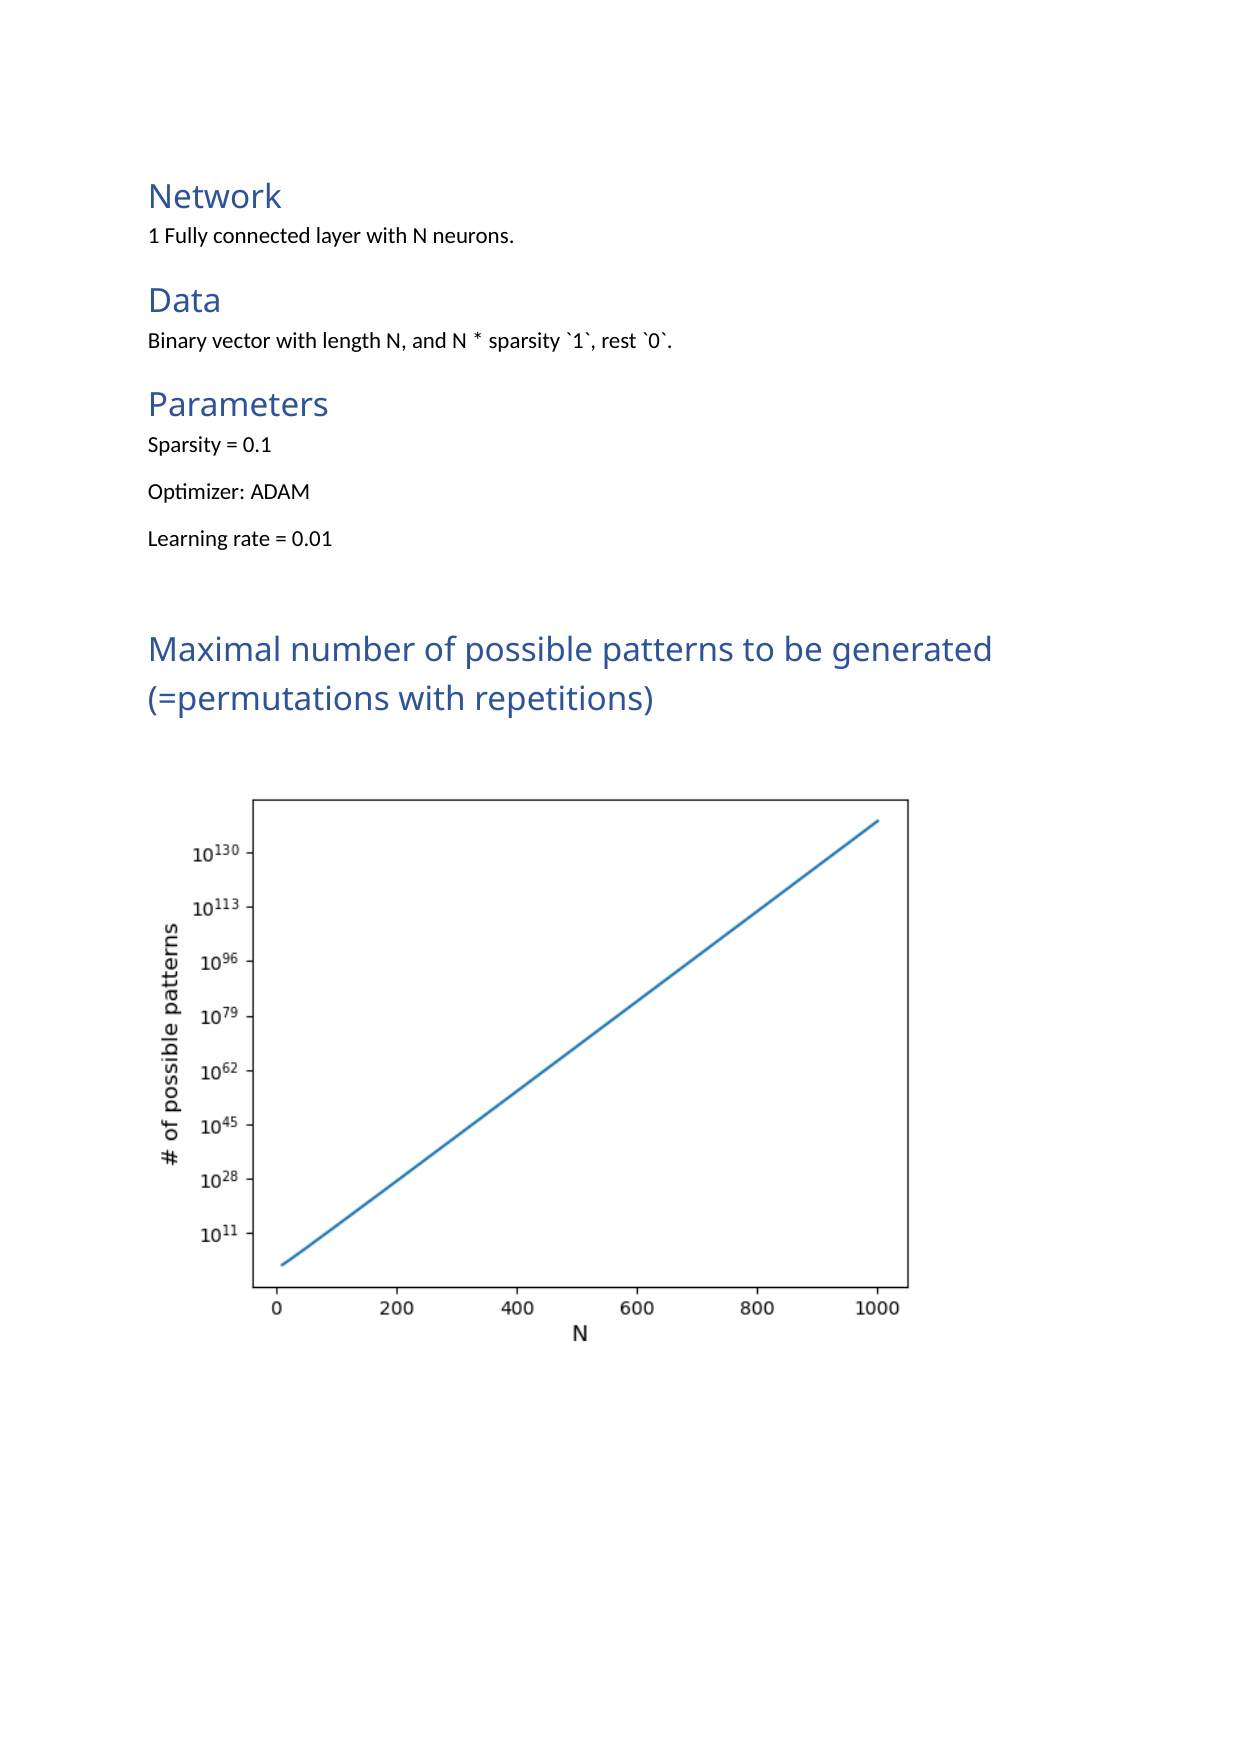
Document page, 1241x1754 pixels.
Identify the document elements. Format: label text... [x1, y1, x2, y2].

subtitle Maximal number of possible patterns to be generated (=permutations with repetitions) [148, 626, 1093, 720]
text Optimizer: ADAM [148, 477, 1093, 505]
text Learning rate = 0.01 [148, 524, 1093, 552]
text 1 Fully connected layer with N neurons. [148, 222, 1093, 249]
subtitle Parameters [148, 381, 1093, 426]
text Binary vector with length N, and N * sparsity `1`, rest `0`. [148, 326, 1093, 354]
picture [147, 723, 992, 1357]
subtitle Data [148, 277, 1093, 322]
text Sparsity = 0.1 [148, 430, 1093, 458]
subtitle Network [148, 173, 1093, 218]
